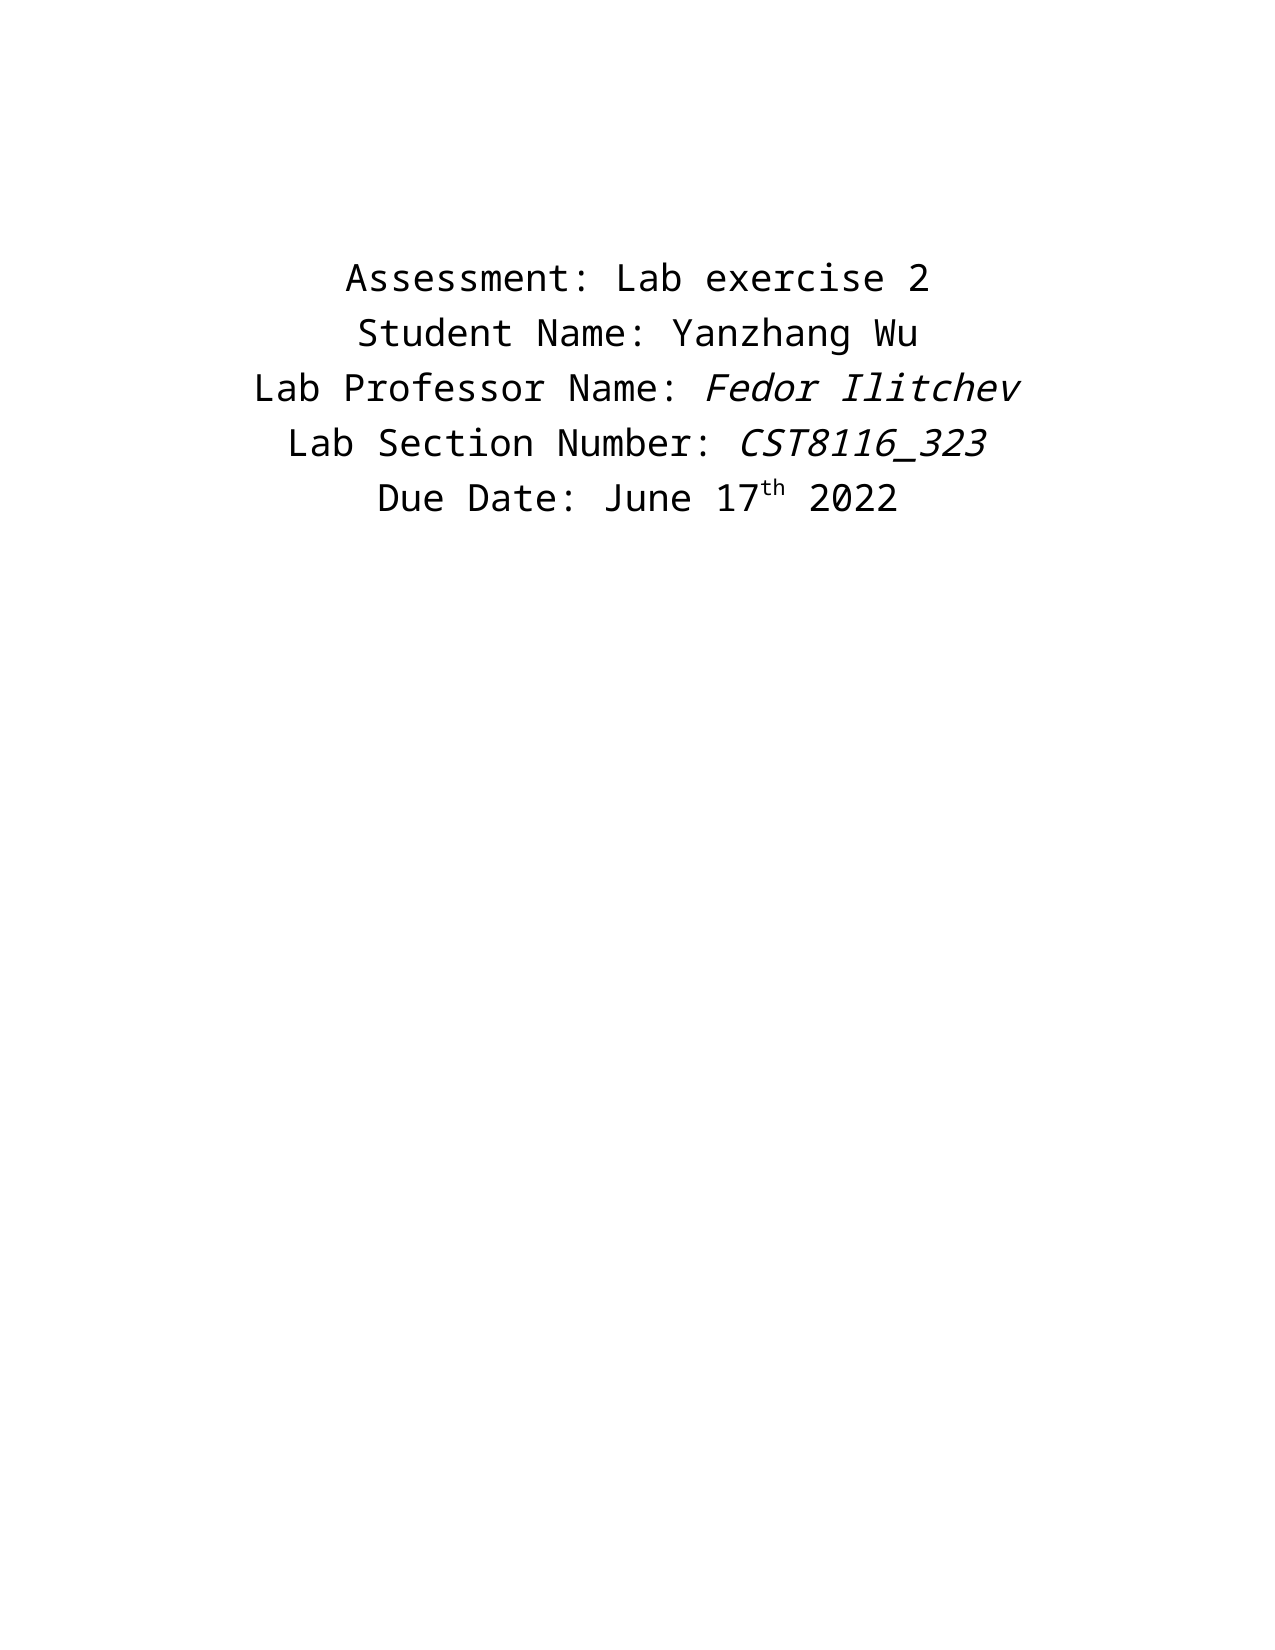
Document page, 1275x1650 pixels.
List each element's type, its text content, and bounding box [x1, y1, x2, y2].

text Due Date: June 17th 2022 [150, 472, 1125, 523]
text Lab Section Number: CST8116_323 [150, 417, 1125, 468]
text Lab Professor Name: Fedor Ilitchev [150, 361, 1125, 412]
text Student Name: Yanzhang Wu [150, 306, 1125, 357]
text Assessment: Lab exercise 2 [150, 251, 1125, 302]
